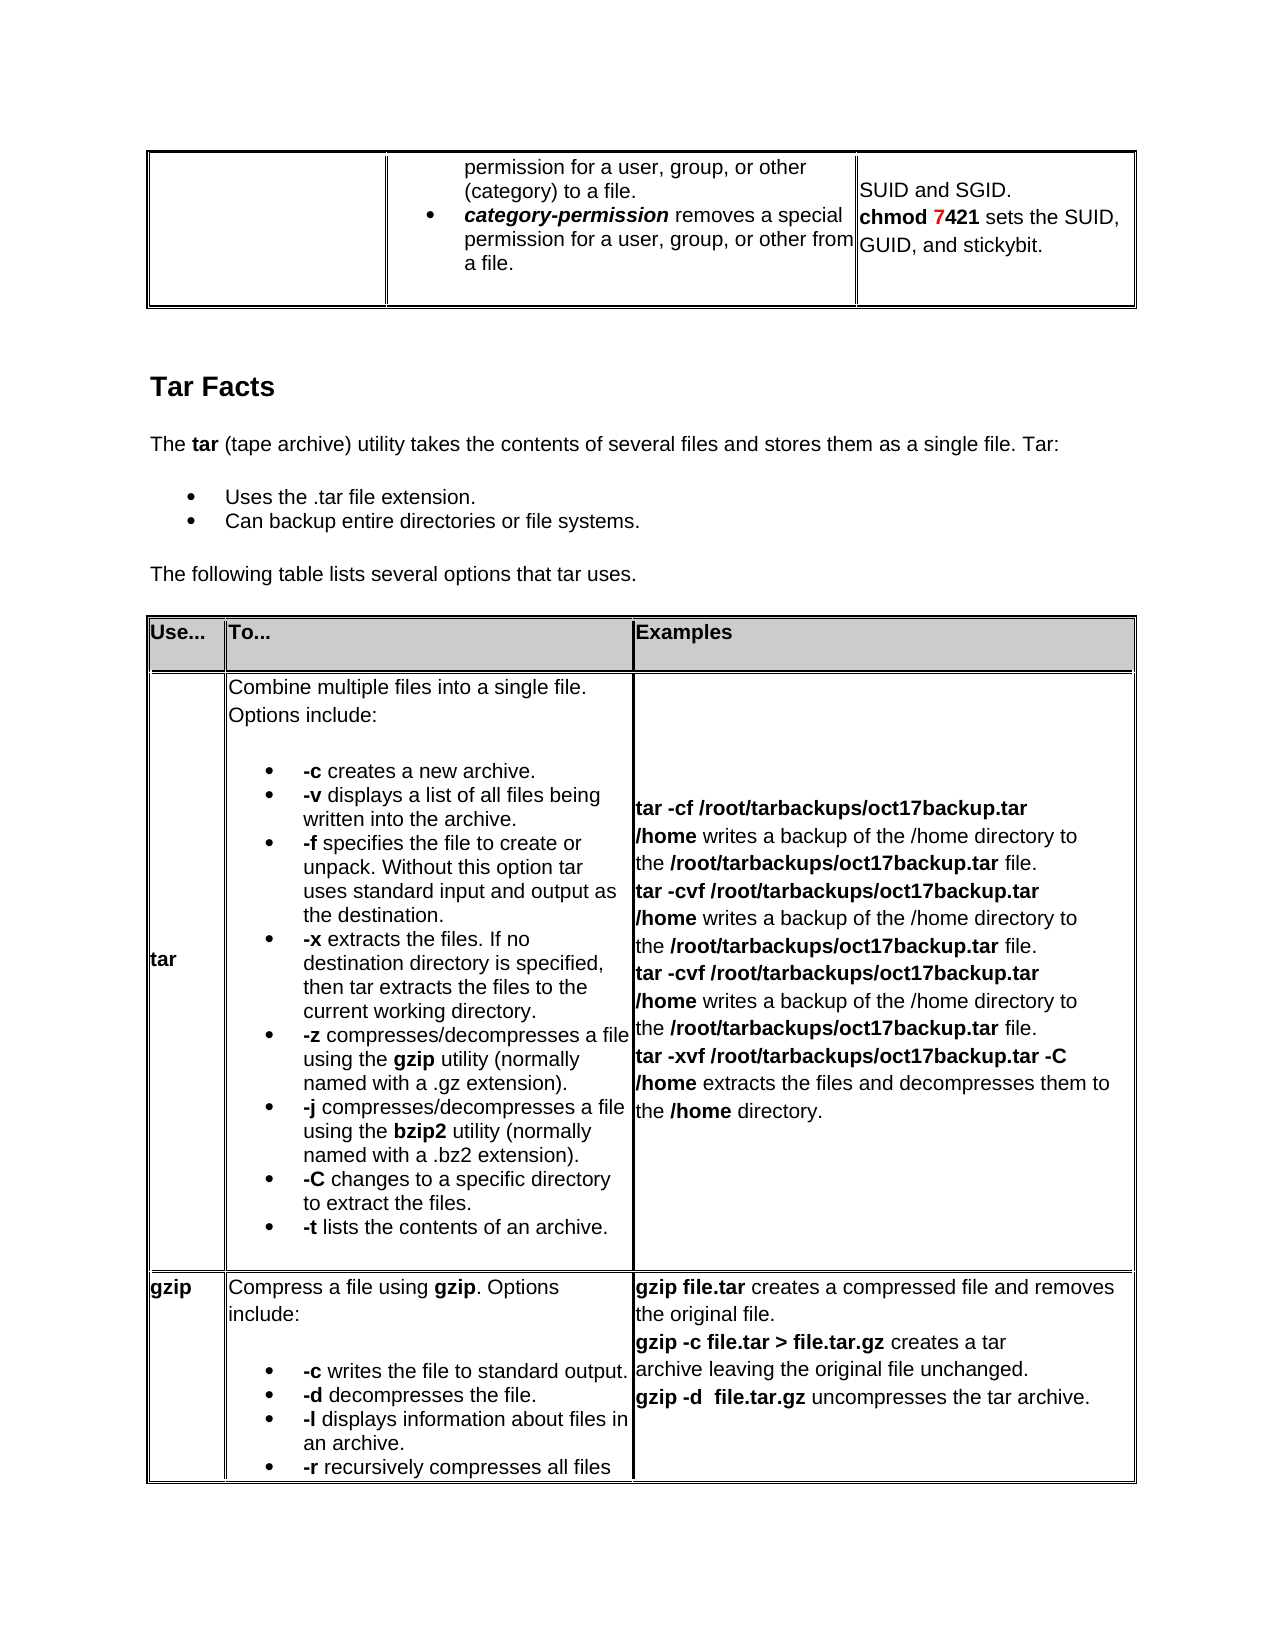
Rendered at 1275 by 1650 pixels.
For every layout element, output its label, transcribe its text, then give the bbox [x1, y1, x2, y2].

table_header Examples [633, 619, 1134, 670]
text The tar (tape archive) utility takes the contents of several files and stores them as a single file. Tar: [150, 432, 1125, 456]
subtitle Tar Facts [150, 370, 1125, 402]
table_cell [633, 1270, 1135, 1481]
table_cell tar -cf /root/tarbackups/oct17backup.tar /home writes a backup of the /home directory to the /root/tarbackups/oct17backup.tar file. tar -cvf /root/tarbackups/oct17backup.tar /home writes a backup of the /home directory to the /root/tarbackups/oct17backup.tar file. tar -cvf /root/tarbackups/oct17backup.tar /home writes a backup of the /home directory to the /root/tarbackups/oct17backup.tar file. tar -xvf /root/tarbackups/oct17backup.tar -C /home extracts the files and decompresses them to the /home directory. [635, 670, 1134, 1270]
list Can backup entire directories or file systems. [187, 509, 1125, 533]
list Uses the .tar file extension. [187, 485, 1125, 509]
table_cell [387, 153, 857, 305]
table_cell gzip [148, 1270, 226, 1481]
table_header Use... [150, 619, 226, 670]
table_cell Combine multiple files into a single file. Options include: -c creates a new archive. -v displays a list of all files being written into the archive. -f specifies the file to create or unpack. Without this option tar uses standard input and output as the destination. -x extracts the files. If no destination directory is specified, then tar extracts the files to the current working directory. -z compresses/decompresses a file using the gzip utility (normally named with a .gz extension). -j compresses/decompresses a file using the bzip2 utility (normally named with a .bz2 extension). -C changes to a specific directory to extract the files. -t lists the contents of an archive. [227, 674, 632, 1270]
table_header To... [226, 617, 633, 670]
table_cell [226, 1273, 633, 1481]
text The following table lists several options that tar uses. [150, 562, 1125, 586]
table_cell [857, 153, 1134, 305]
table_cell tar [150, 670, 224, 1270]
table_cell chmod [150, 153, 387, 305]
